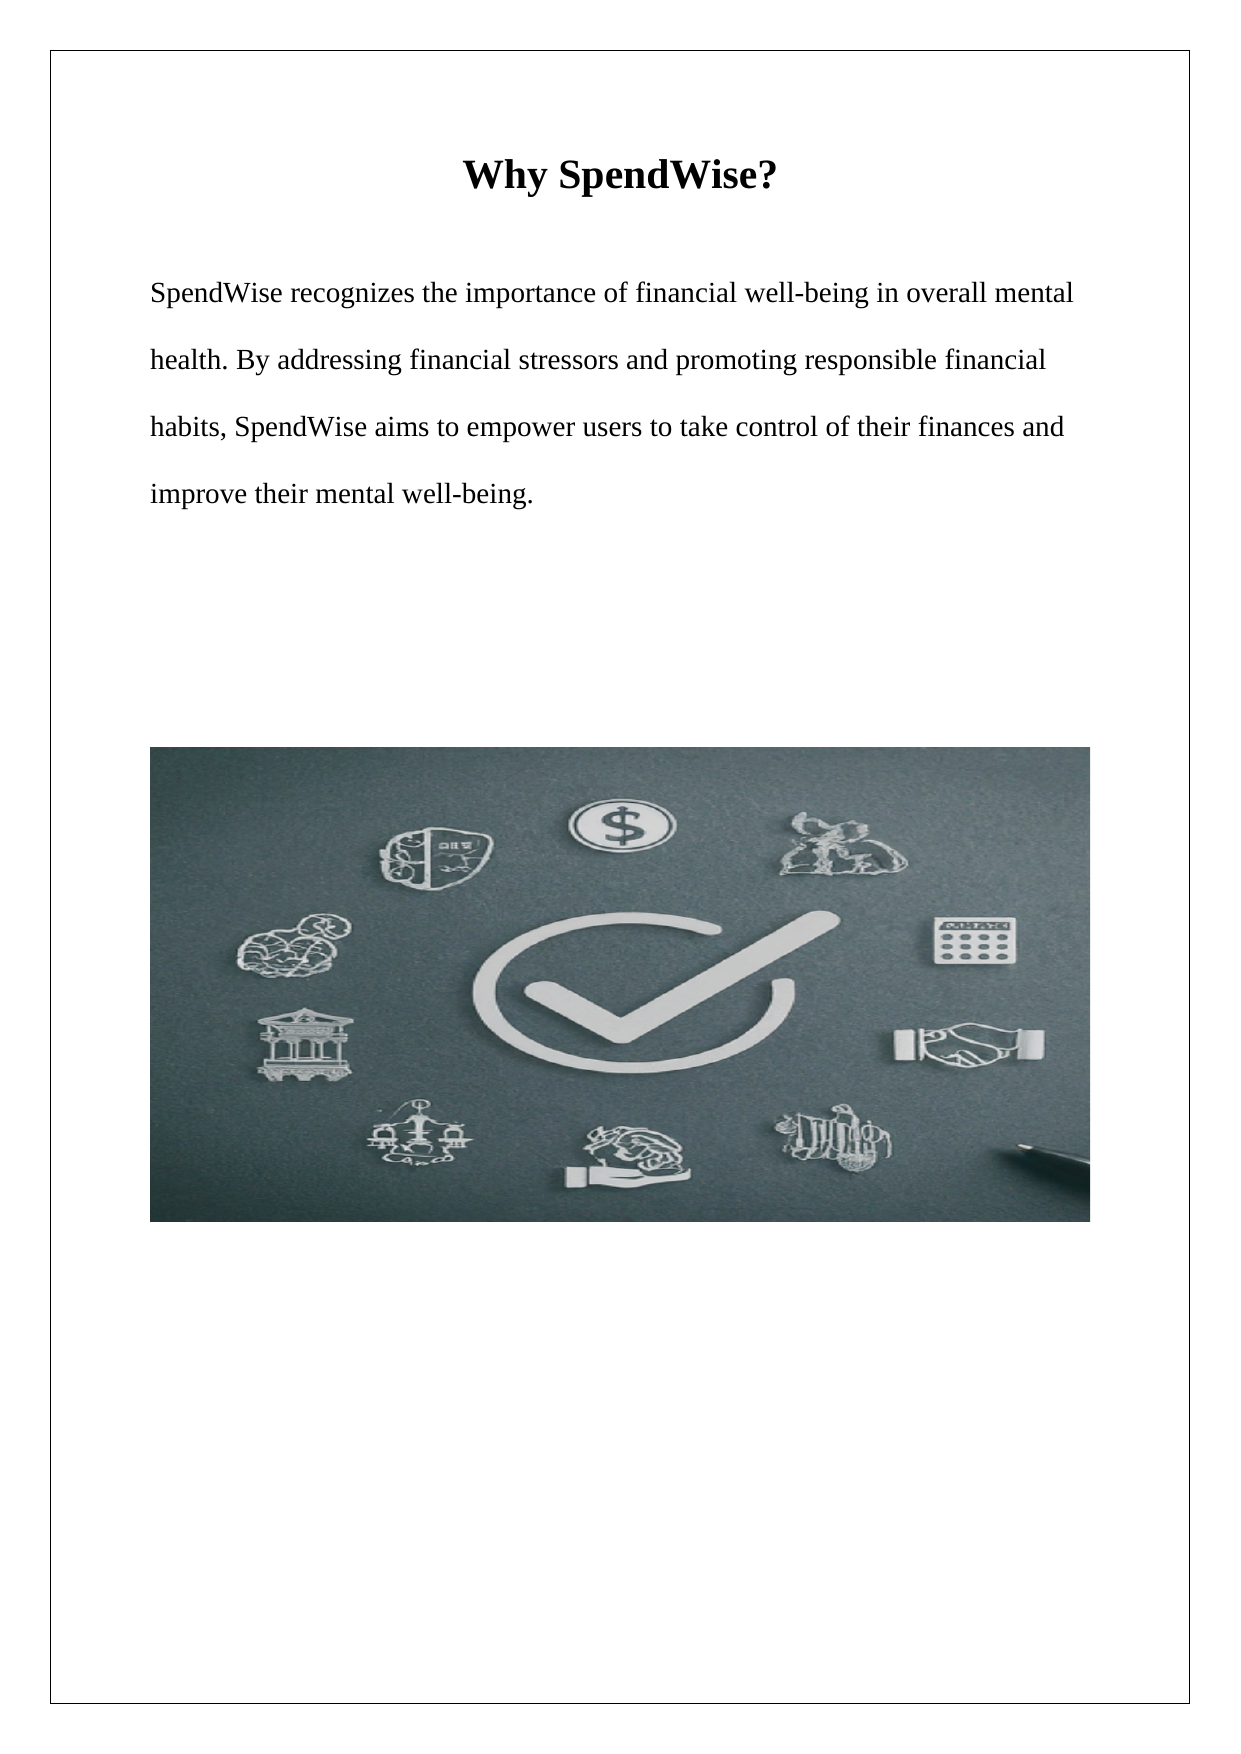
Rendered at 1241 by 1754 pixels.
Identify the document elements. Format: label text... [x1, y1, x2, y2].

text SpendWise recognizes the importance of financial well-being in overall mental health. By addressing financial stressors and promoting responsible financial habits, SpendWise aims to empower users to take control of their finances and improve their mental well-being. [150, 275, 1090, 510]
picture [150, 747, 1091, 1222]
text Why SpendWise? [150, 150, 1090, 198]
